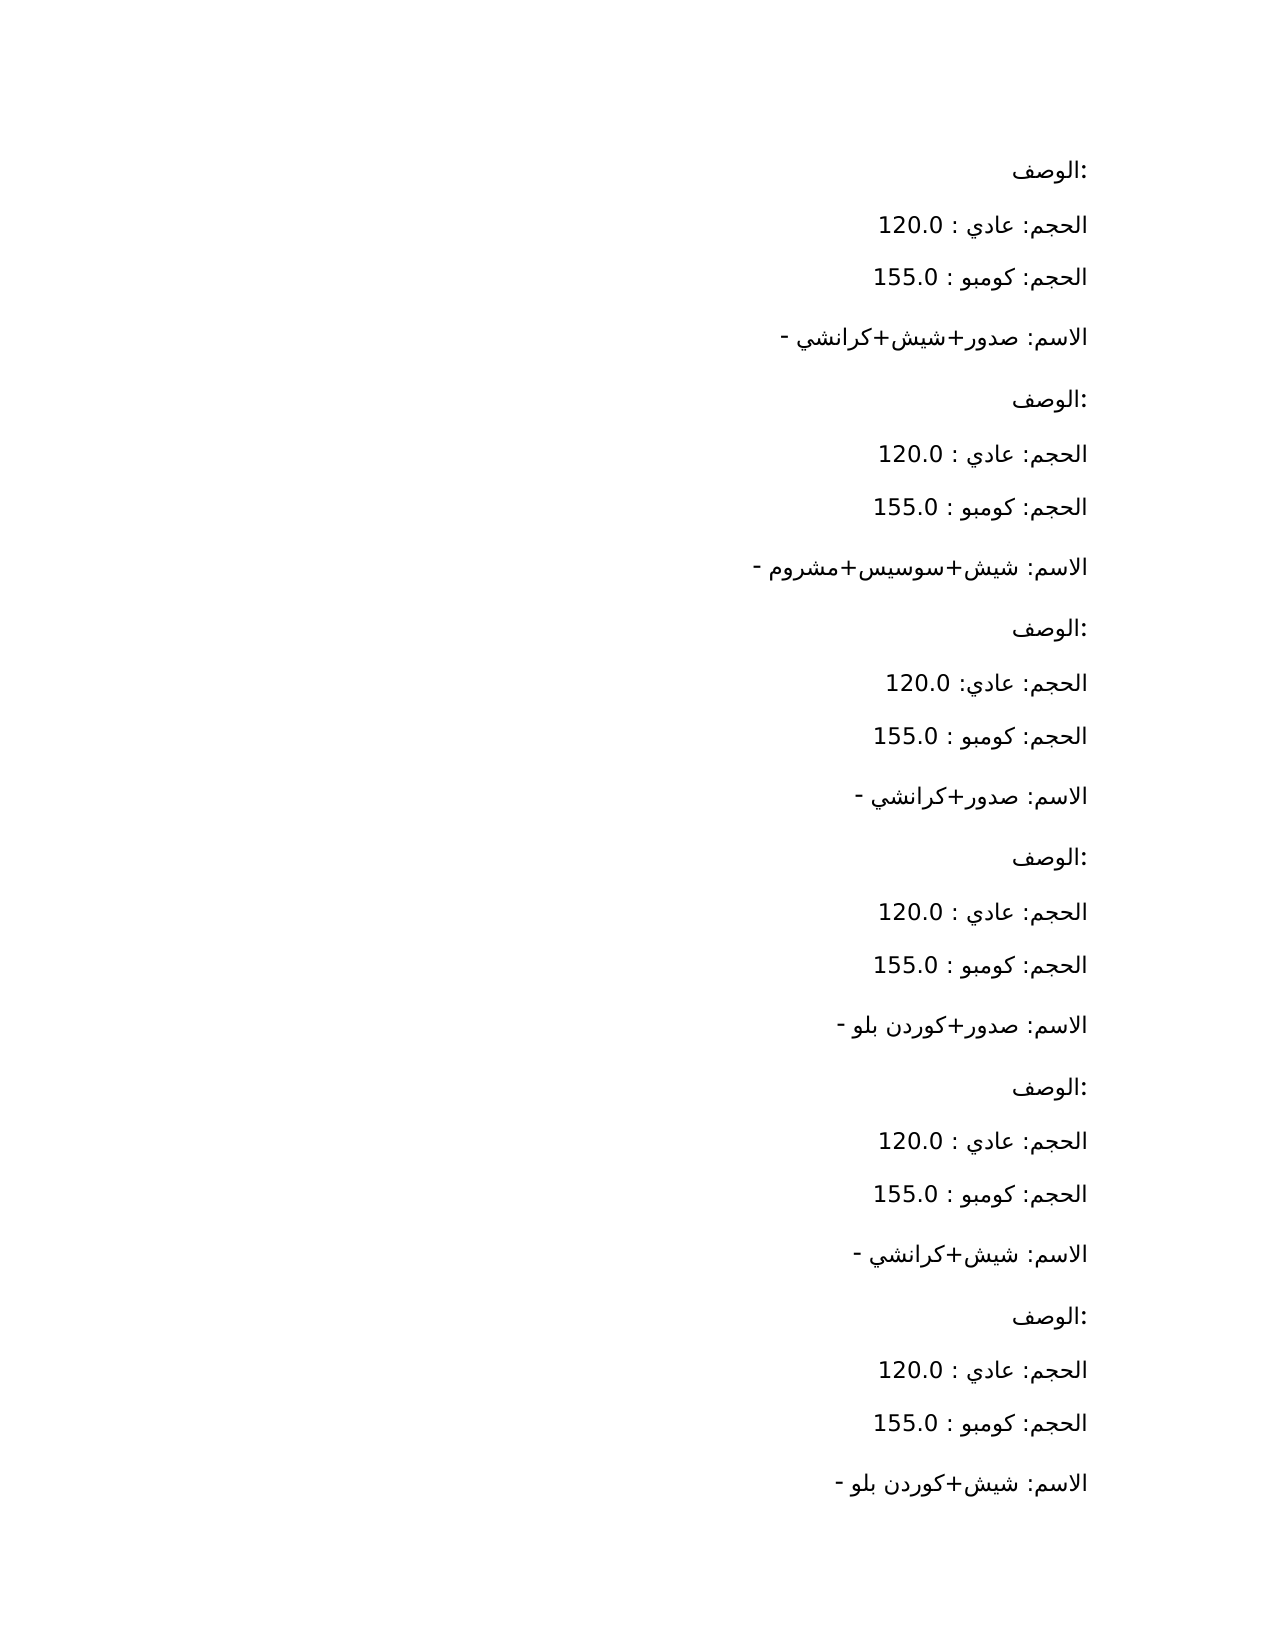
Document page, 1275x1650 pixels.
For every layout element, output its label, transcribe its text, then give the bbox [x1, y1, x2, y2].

text الوصف: [187, 837, 1087, 873]
text - الاسم: شيش+سوسيس+مشروم [187, 547, 1087, 582]
text الوصف: [187, 1067, 1087, 1102]
text - الاسم: صدور+كرانشي [187, 776, 1087, 811]
text الحجم: عادي : 120.0 [187, 1358, 1087, 1384]
text الحجم: كومبو : 155.0 [187, 1181, 1087, 1208]
text الحجم: كومبو : 155.0 [187, 952, 1087, 979]
text الحجم: كومبو : 155.0 [187, 494, 1087, 520]
text - الاسم: صدور+شيش+كرانشي [187, 317, 1087, 353]
text الحجم: كومبو : 155.0 [187, 1410, 1087, 1437]
text الحجم: عادي : 120.0 [187, 441, 1087, 468]
text الحجم: كومبو : 155.0 [187, 264, 1087, 291]
text - الاسم: شيش+كرانشي [187, 1234, 1087, 1270]
text الحجم: كومبو : 155.0 [187, 723, 1087, 749]
text الوصف: [187, 150, 1087, 186]
text الحجم: عادي : 120.0 [187, 1128, 1087, 1155]
text الحجم: عادي : 120.0 [187, 212, 1087, 238]
text الوصف: [187, 608, 1087, 644]
text الوصف: [187, 1296, 1087, 1331]
text الحجم: عادي: 120.0 [187, 670, 1087, 697]
text الحجم: عادي : 120.0 [187, 899, 1087, 926]
text الوصف: [187, 379, 1087, 415]
text - الاسم: شيش+كوردن بلو [187, 1463, 1087, 1499]
text - الاسم: صدور+كوردن بلو [187, 1005, 1087, 1041]
